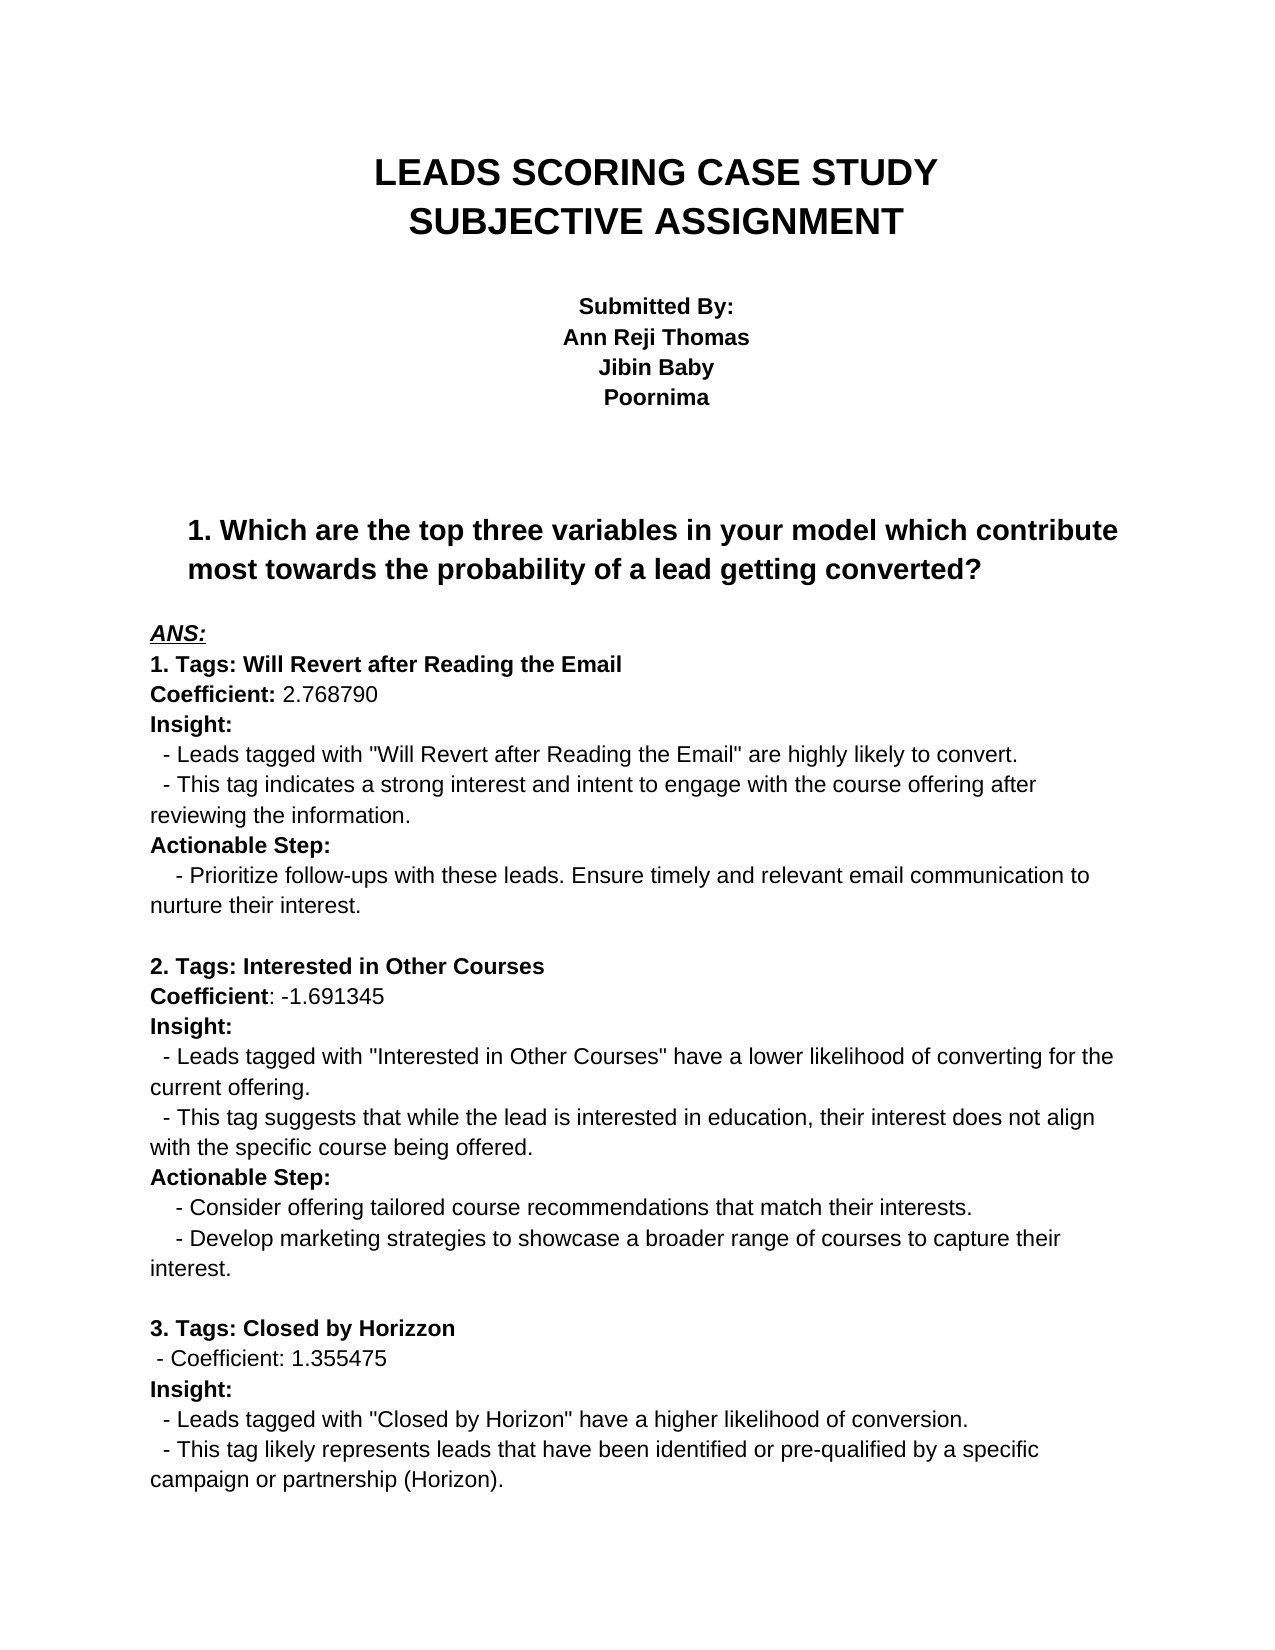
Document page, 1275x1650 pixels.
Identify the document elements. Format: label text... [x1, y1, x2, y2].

text - This tag likely represents leads that have been identified or pre-qualified by a specific campaign or partnership (Horizon). [150, 1436, 1125, 1493]
text Ann Reji Thomas [187, 323, 1125, 350]
text Actionable Step: [150, 1164, 1125, 1191]
text 2. Tags: Interested in Other Courses [150, 953, 1125, 979]
text Insight: [150, 1376, 1125, 1402]
text Insight: [150, 711, 1125, 737]
text 1. Tags: Will Revert after Reading the Email [150, 651, 1125, 677]
text 3. Tags: Closed by Horizzon [150, 1315, 1125, 1342]
text SUBJECTIVE ASSIGNMENT [187, 199, 1125, 243]
text - Develop marketing strategies to showcase a broader range of courses to capture their interest. [150, 1224, 1125, 1281]
text - Consider offering tailored course recommendations that match their interests. [150, 1194, 1125, 1221]
text Poornima [187, 384, 1125, 410]
text - Leads tagged with "Interested in Other Courses" have a lower likelihood of converting for the current offering. [150, 1043, 1125, 1100]
text Jibin Baby [187, 354, 1125, 380]
text LEADS SCORING CASE STUDY [187, 150, 1125, 193]
text - Leads tagged with "Will Revert after Reading the Email" are highly likely to convert. [150, 741, 1125, 768]
text - This tag suggests that while the lead is interested in education, their interest does not align with the specific course being offered. [150, 1104, 1125, 1160]
text - Coefficient: 1.355475 [150, 1345, 1125, 1372]
text - Leads tagged with "Closed by Horizon" have a higher likelihood of conversion. [150, 1406, 1125, 1432]
text Coefficient: 2.768790 [150, 681, 1125, 707]
text - Prioritize follow-ups with these leads. Ensure timely and relevant email communication to nurture their interest. [150, 862, 1125, 919]
text Submitted By: [187, 293, 1125, 320]
text Actionable Step: [150, 832, 1125, 858]
text 1. Which are the top three variables in your model which contribute most towards the probability of a lead getting converted? [187, 513, 1125, 585]
text Insight: [150, 1013, 1125, 1039]
text - This tag indicates a strong interest and intent to engage with the course offering after reviewing the information. [150, 771, 1125, 828]
text Coefficient: -1.691345 [150, 983, 1125, 1009]
text ANS: [150, 620, 1125, 647]
